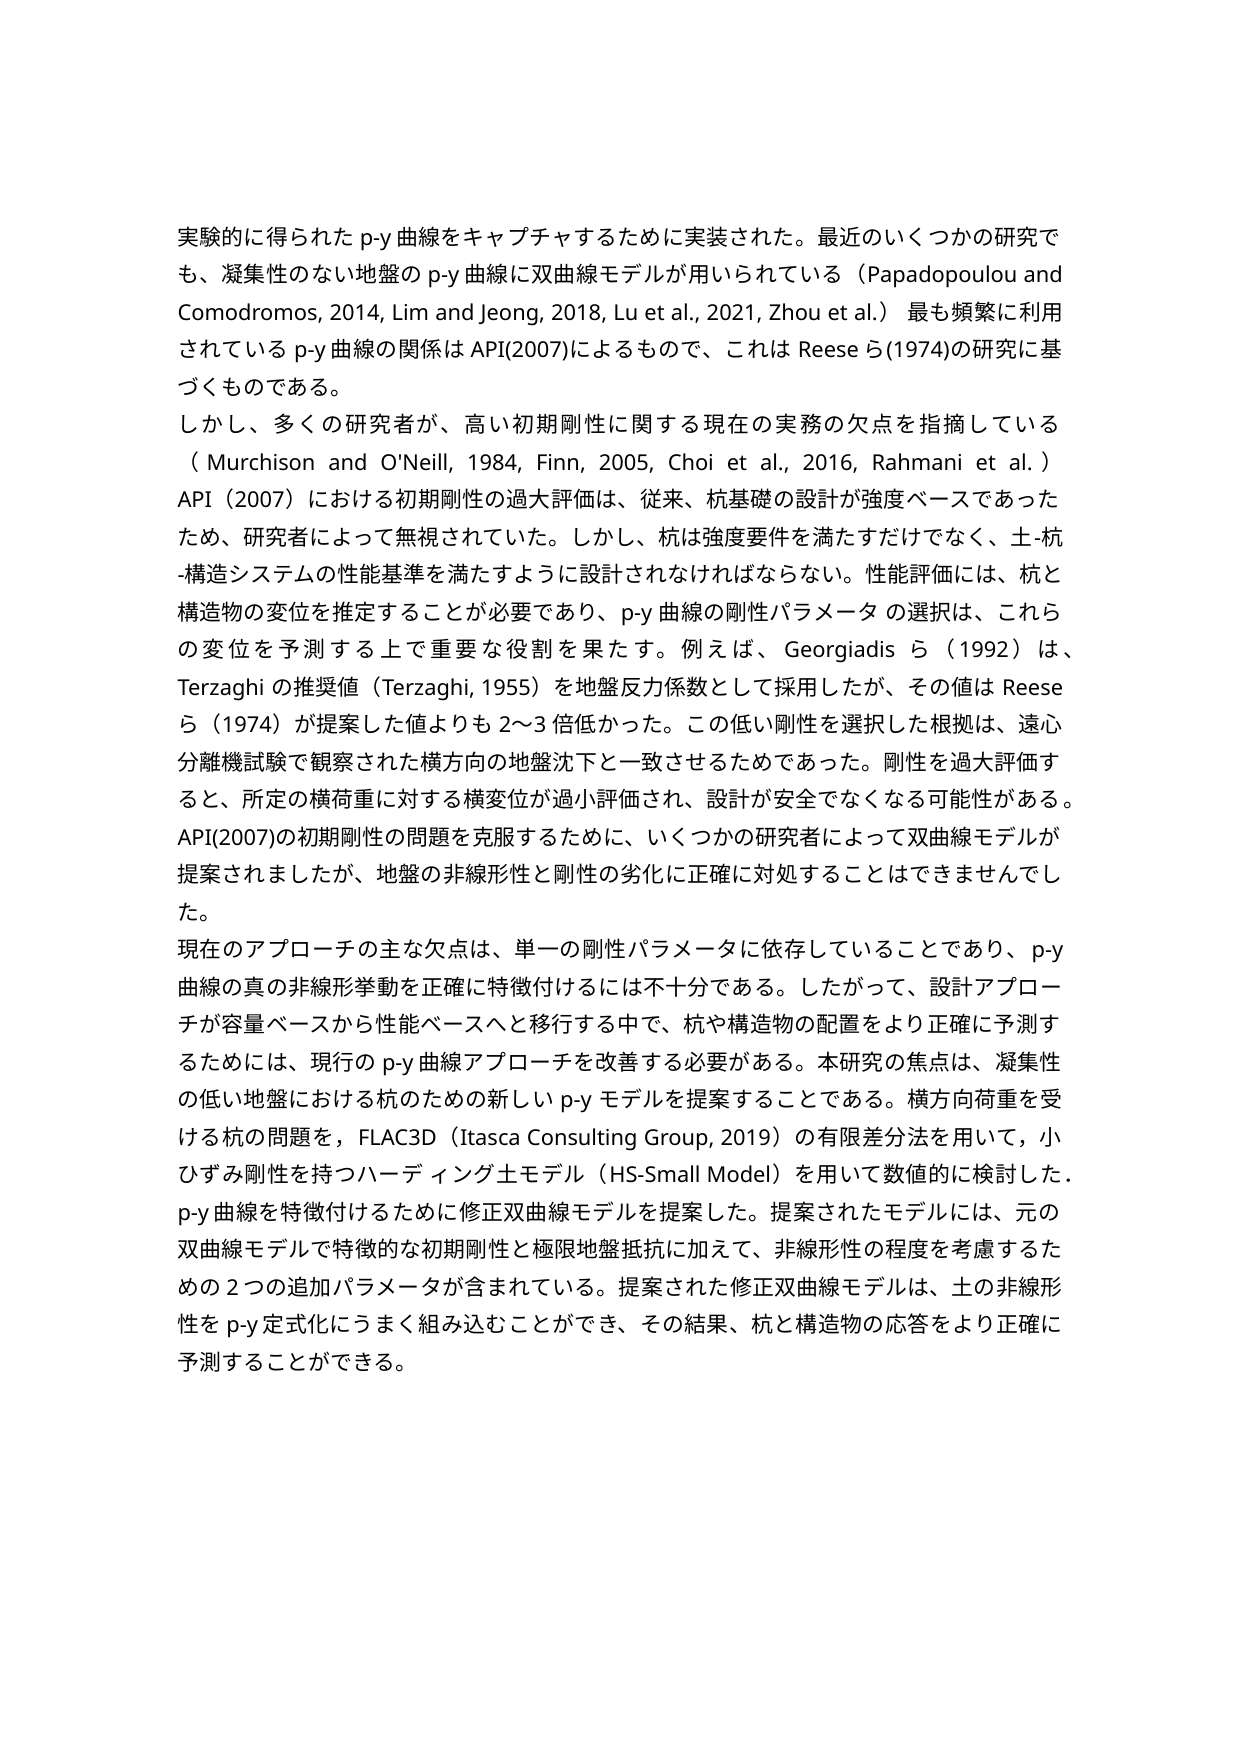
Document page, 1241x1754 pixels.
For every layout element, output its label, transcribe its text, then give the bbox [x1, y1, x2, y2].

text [177, 217, 1063, 404]
text しかし、多くの研究者が、高い初期剛性に関する現在の実務の欠点を指摘している（Murchison and O'Neill, 1984, Finn, 2005, Choi et al., 2016, Rahmani et al.） API（2007）における初期剛性の過大評価は、従来、杭基礎の設計が強度ベースであったため、研究者によって無視されていた。しかし、杭は強度要件を満たすだけでなく、土-杭-構造システムの性能基準を満たすように設計されなければならない。性能評価には、杭と構造物の変位を推定することが必要であり、p-y 曲線の剛性パラメータ の選択は、これらの変位を予測する上で重要な役割を果たす。例えば、Georgiadis ら（1992）は、Terzaghi の推奨値（Terzaghi, 1955）を地盤反力係数として採用したが、その値は Reese ら（1974）が提案した値よりも 2～3 倍低かった。この低い剛性を選択した根拠は、遠心分離機試験で観察された横方向の地盤沈下と一致させるためであった。剛性を過大評価すると、所定の横荷重に対する横変位が過小評価され、設計が安全でなくなる可能性がある。API(2007)の初期剛性の問題を克服するために、いくつかの研究者によって双曲線モデルが提案されましたが、地盤の非線形性と剛性の劣化に正確に対処することはできませんでした。 [177, 404, 1063, 929]
text 現在のアプローチの主な欠点は、単一の剛性パラメータに依存していることであり、p-y 曲線の真の非線形挙動を正確に特徴付けるには不十分である。したがって、設計アプローチが容量ベースから性能ベースへと移行する中で、杭や構造物の配置をより正確に予測するためには、現行のp-y曲線アプローチを改善する必要がある。本研究の焦点は、凝集性の低い地盤における杭のための新しい p-y モデルを提案することである。横方向荷重を受ける杭の問題を，FLAC3D（Itasca Consulting Group, 2019）の有限差分法を用いて，小ひずみ剛性を持つハーデ ィング土モデル（HS-Small Model）を用いて数値的に検討した．p-y曲線を特徴付けるために修正双曲線モデルを提案した。提案されたモデルには、元の双曲線モデルで特徴的な初期剛性と極限地盤抵抗に加えて、非線形性の程度を考慮するための2つの追加パラメータが含まれている。提案された修正双曲線モデルは、土の非線形性をp-y定式化にうまく組み込むことができ、その結果、杭と構造物の応答をより正確に予測することができる。 [177, 929, 1063, 1379]
